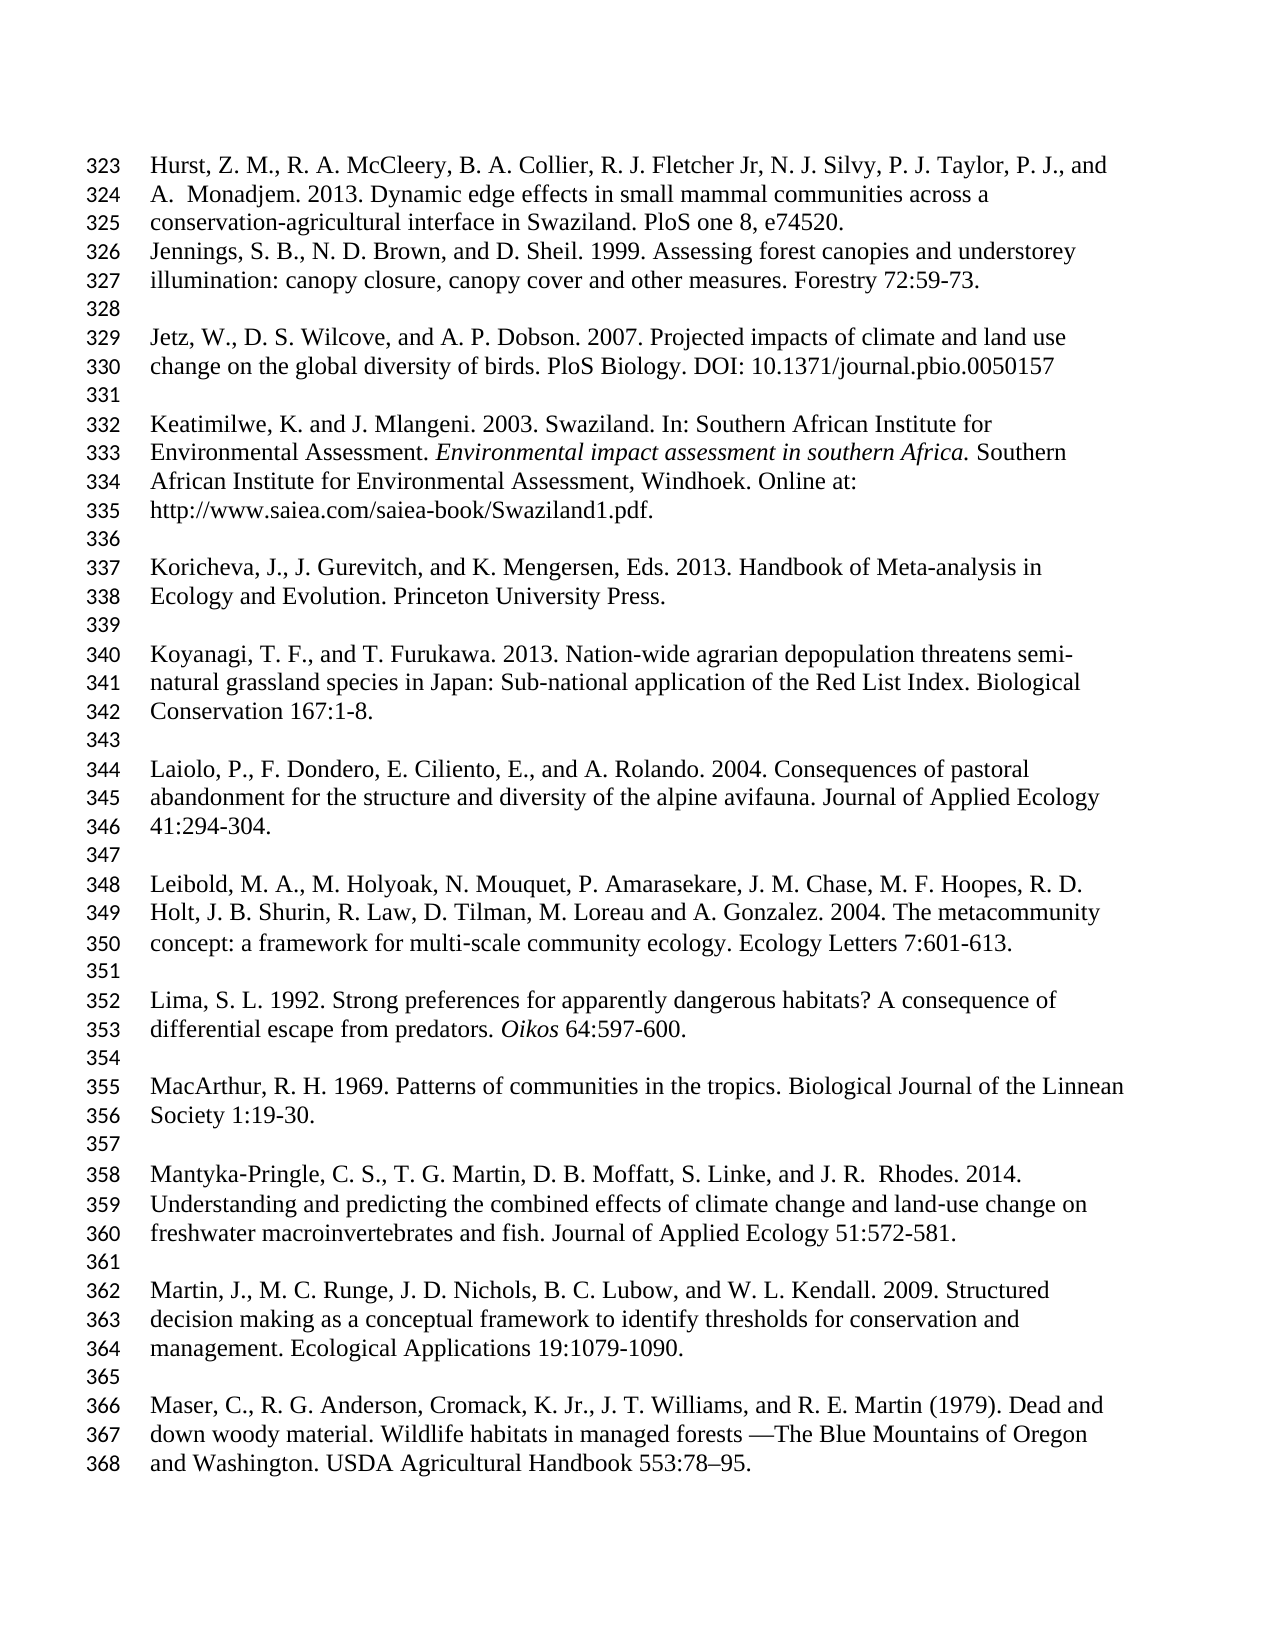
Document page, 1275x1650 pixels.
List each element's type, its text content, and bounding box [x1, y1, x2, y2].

text Leibold, M. A., M. Holyoak, N. Mouquet, P. Amarasekare, J. M. Chase, M. F. Hoopes, R. D. Holt, J. B. Shurin, R. Law, D. Tilman, M. Loreau and A. Gonzalez. 2004. The metacommunity concept: a framework for multi‐scale community ecology. Ecology Letters 7:601-613. [150, 869, 1125, 956]
text Maser, C., R. G. Anderson, Cromack, K. Jr., J. T. Williams, and R. E. Martin (1979). Dead and down woody material. Wildlife habitats in managed forests —The Blue Mountains of Oregon and Washington. USDA Agricultural Handbook 553:78–95. [150, 1391, 1125, 1477]
text Jennings, S. B., N. D. Brown, and D. Sheil. 1999. Assessing forest canopies and understorey illumination: canopy closure, canopy cover and other measures. Forestry 72:59-73. [150, 236, 1125, 294]
text Mantyka‐Pringle, C. S., T. G. Martin, D. B. Moffatt, S. Linke, and J. R. Rhodes. 2014. Understanding and predicting the combined effects of climate change and land‐use change on freshwater macroinvertebrates and fish. Journal of Applied Ecology 51:572-581. [150, 1158, 1125, 1247]
text Hurst, Z. M., R. A. McCleery, B. A. Collier, R. J. Fletcher Jr, N. J. Silvy, P. J. Taylor, P. J., and A. Monadjem. 2013. Dynamic edge effects in small mammal communities across a conservation-agricultural interface in Swaziland. PloS one 8, e74520. [150, 150, 1125, 236]
text Martin, J., M. C. Runge, J. D. Nichols, B. C. Lubow, and W. L. Kendall. 2009. Structured decision making as a conceptual framework to identify thresholds for conservation and management. Ecological Applications 19:1079-1090. [150, 1276, 1125, 1362]
text MacArthur, R. H. 1969. Patterns of communities in the tropics. Biological Journal of the Linnean Society 1:19-30. [150, 1071, 1125, 1129]
text Keatimilwe, K. and J. Mlangeni. 2003. Swaziland. In: Southern African Institute for Environmental Assessment. Environmental impact assessment in southern Africa. Southern African Institute for Environmental Assessment, Windhoek. Online at: http://www.saiea.com/saiea-book/Swaziland1.pdf. [150, 409, 1125, 524]
text Jetz, W., D. S. Wilcove, and A. P. Dobson. 2007. Projected impacts of climate and land use change on the global diversity of birds. PloS Biology. DOI: 10.1371/journal.pbio.0050157 [150, 322, 1125, 380]
text Koyanagi, T. F., and T. Furukawa. 2013. Nation-wide agrarian depopulation threatens semi-natural grassland species in Japan: Sub-national application of the Red List Index. Biological Conservation 167:1-8. [150, 639, 1125, 725]
text Koricheva, J., J. Gurevitch, and K. Mengersen, Eds. 2013. Handbook of Meta-analysis in Ecology and Evolution. Princeton University Press. [150, 552, 1125, 610]
text Lima, S. L. 1992. Strong preferences for apparently dangerous habitats? A consequence of differential escape from predators. Oikos 64:597-600. [150, 985, 1125, 1043]
text Laiolo, P., F. Dondero, E. Ciliento, E., and A. Rolando. 2004. Consequences of pastoral abandonment for the structure and diversity of the alpine avifauna. Journal of Applied Ecology 41:294-304. [150, 754, 1125, 840]
